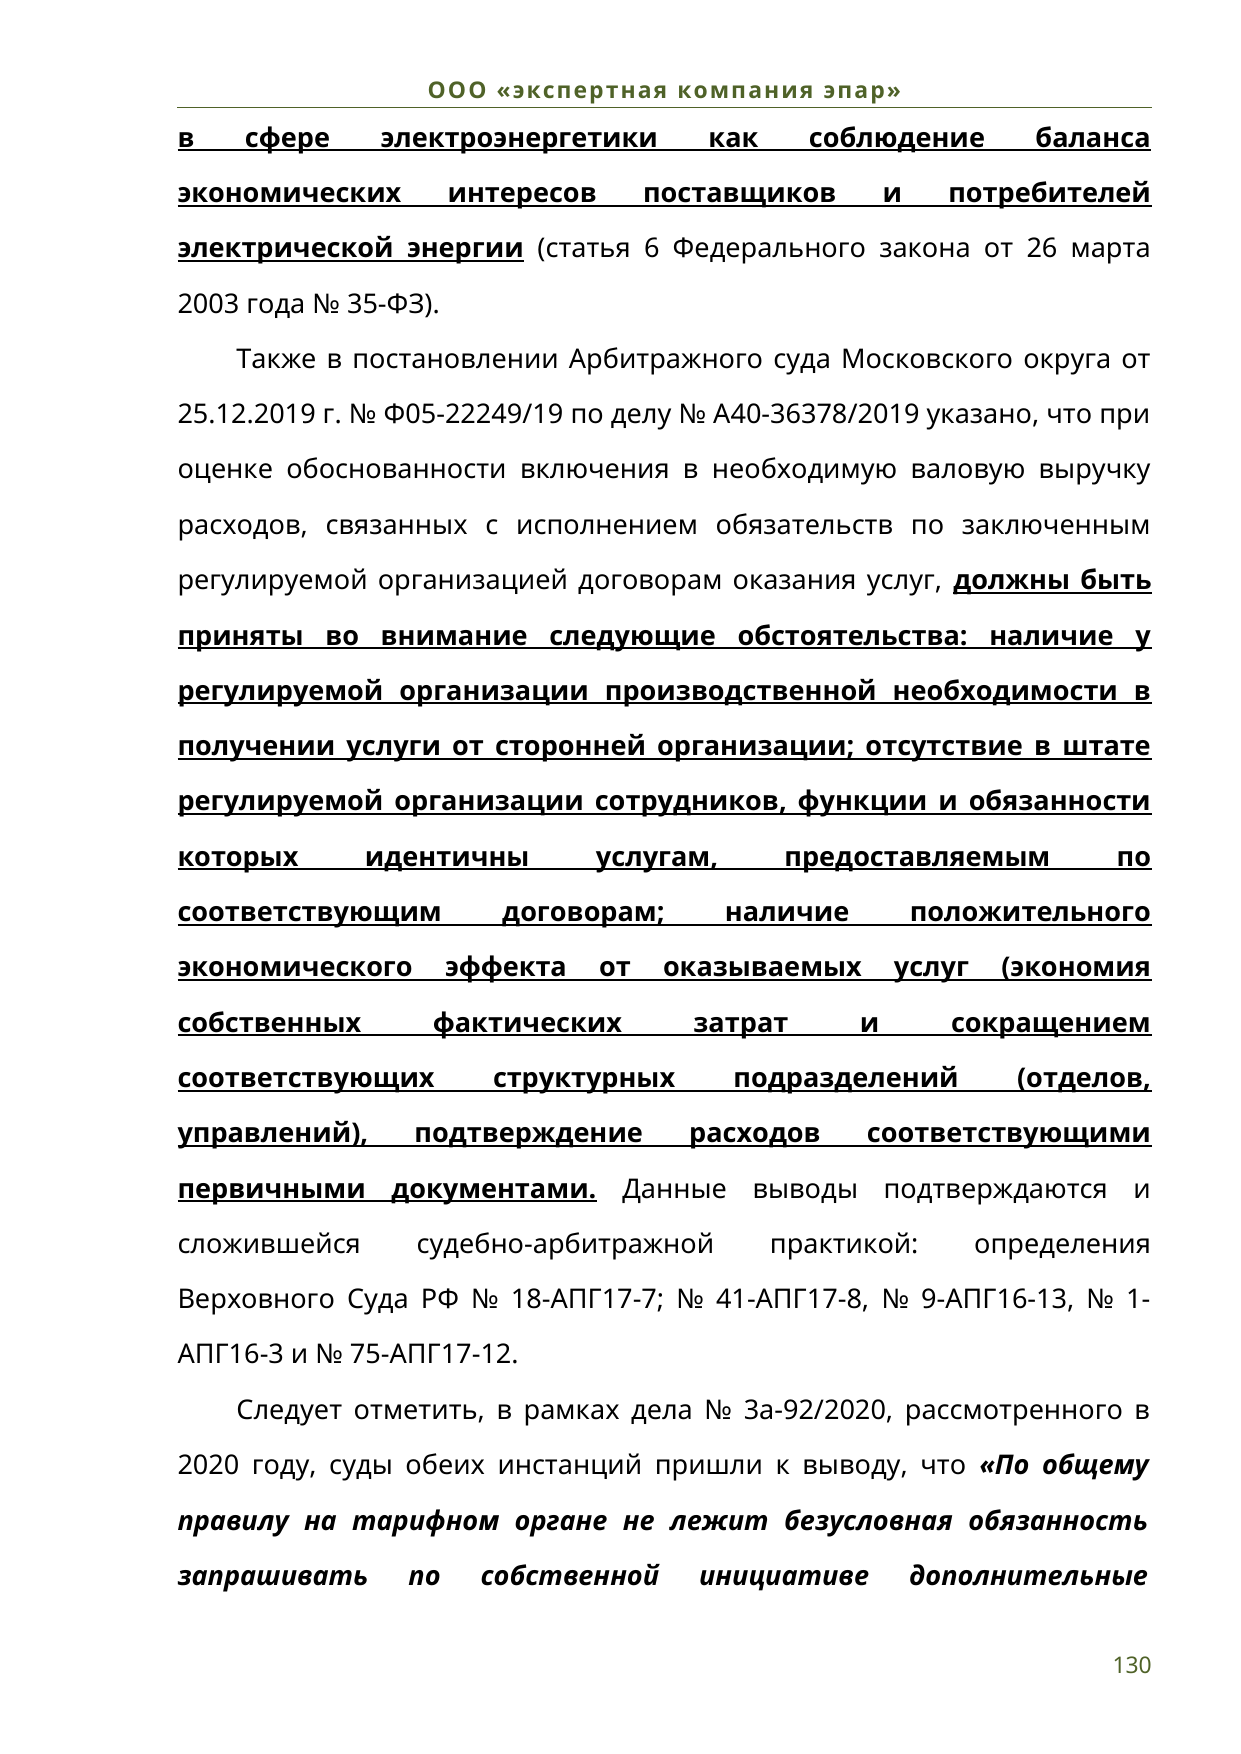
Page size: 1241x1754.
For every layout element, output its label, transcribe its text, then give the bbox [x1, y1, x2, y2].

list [177, 1390, 1152, 1593]
list Также в постановлении Арбитражного суда Московского округа от 25.12.2019 г. № Ф05-22249/19 по делу № А40-36378/2019 указано, что при оценке обоснованности включения в необходимую валовую выручку расходов, связанных с исполнением обязательств по заключенным регулируемой организацией договорам оказания услуг, должны быть приняты во внимание следующие обстоятельства: наличие у регулируемой организации производственной необходимости в получении услуги от сторонней организации; отсутствие в штате регулируемой организации сотрудников, функции и обязанности которых идентичны услугам, предоставляемым по соответствующим договорам; наличие положительного экономического эффекта от оказываемых услуг (экономия собственных фактических затрат и сокращением соответствующих структурных подразделений (отделов, управлений), подтверждение расходов соответствующими первичными документами. Данные выводы подтверждаются и сложившейся судебно-арбитражной практикой: определения Верховного Суда РФ № 18-АПГ17-7; № 41-АПГ17-8, № 9-АПГ16-13, № 1-АПГ16-3 и № 75-АПГ17-12. [177, 1146, 1152, 1372]
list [177, 118, 1152, 205]
list Также в постановлении Арбитражного суда Московского округа от 25.12.2019 г. № Ф05-22249/19 по делу № А40-36378/2019 указано, что при оценке обоснованности включения в необходимую валовую выручку расходов, связанных с исполнением обязательств по заключенным регулируемой организацией договорам оказания услуг, должны быть приняты во внимание следующие обстоятельства: наличие у регулируемой организации производственной необходимости в получении услуги от сторонней организации; отсутствие в штате регулируемой организации сотрудников, функции и обязанности которых идентичны услугам, предоставляемым по соответствующим договорам; наличие положительного экономического эффекта от оказываемых услуг (экономия собственных фактических затрат и сокращением соответствующих структурных подразделений (отделов, управлений), подтверждение расходов соответствующими первичными документами. Данные выводы подтверждаются и сложившейся судебно-арбитражной практикой: определения Верховного Суда РФ № 18-АПГ17-7; № 41-АПГ17-8, № 9-АПГ16-13, № 1-АПГ16-3 и № 75-АПГ17-12. [177, 339, 1152, 647]
